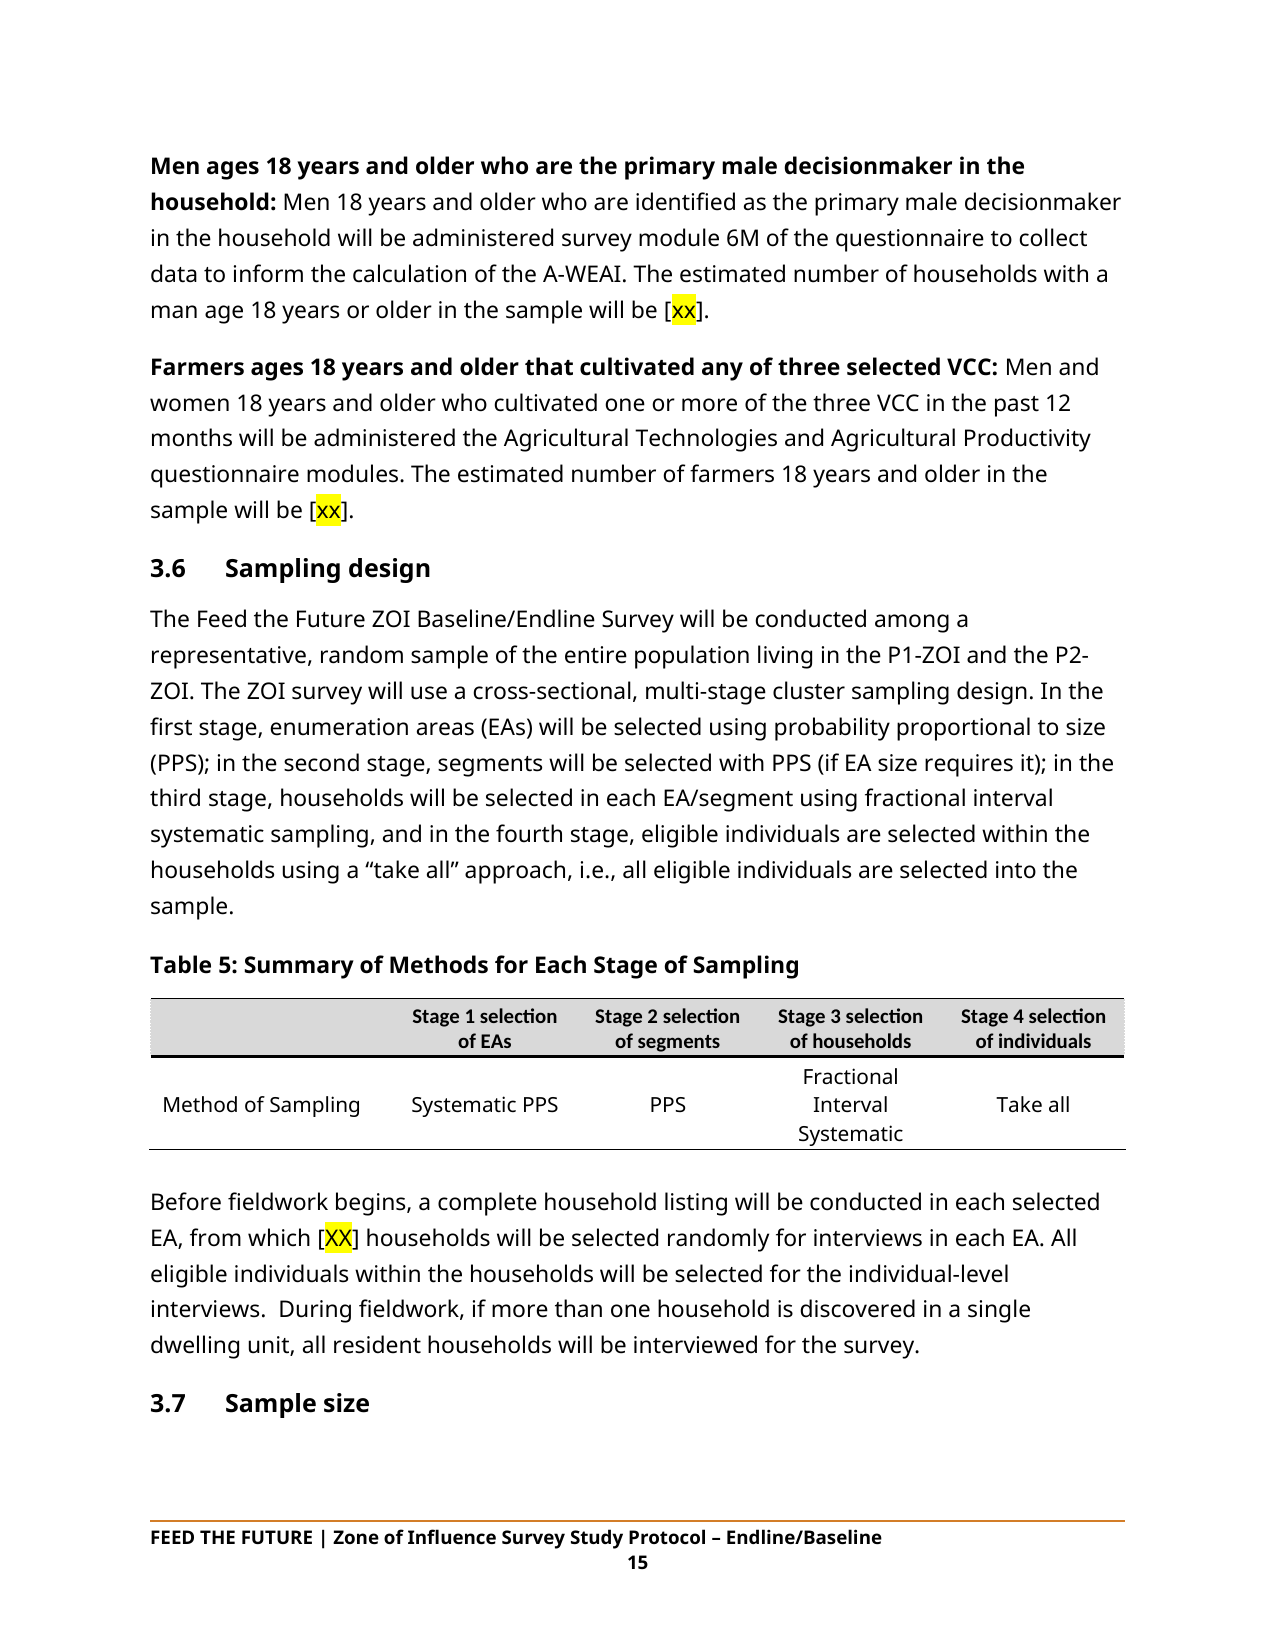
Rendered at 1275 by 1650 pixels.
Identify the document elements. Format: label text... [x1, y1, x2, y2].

table_header [150, 999, 393, 1055]
table_cell Method of Sampling [150, 1058, 393, 1149]
table_cell Take all [942, 1058, 1125, 1149]
text Before fieldwork begins, a complete household listing will be conducted in each selected EA, from which [XX] households will be selected randomly for interviews in each EA. All eligible individuals within the households will be selected for the individual-level interviews. During fieldwork, if more than one household is discovered in a single dwelling unit, all resident households will be interviewed for the survey. [150, 1186, 1125, 1361]
subtitle 3.6 Sampling design [150, 551, 1125, 585]
table_cell Fractional Interval Systematic [759, 1058, 942, 1149]
table_cell PPS [576, 1058, 759, 1149]
text Men ages 18 years and older who are the primary male decisionmaker in the household: Men 18 years and older who are identified as the primary male decisionmaker in the household will be administered survey module 6M of the questionnaire to collect data to inform the calculation of the A-WEAI. The estimated number of households with a man age 18 years or older in the sample will be [xx]. [150, 150, 1125, 325]
table_header Stage 3 selection of households [759, 999, 942, 1055]
table_header Stage 2 selection of segments [576, 999, 759, 1055]
text Farmers ages 18 years and older that cultivated any of three selected VCC: Men and women 18 years and older who cultivated one or more of the three VCC in the past 12 months will be administered the Agricultural Technologies and Agricultural Productivity questionnaire modules. The estimated number of farmers 18 years and older in the sample will be [xx]. [150, 351, 1125, 526]
title Table 5: Summary of Methods for Each Stage of Sampling [150, 949, 1125, 980]
text The Feed the Future ZOI Baseline/Endline Survey will be conducted among a representative, random sample of the entire population living in the P1-ZOI and the P2-ZOI. The ZOI survey will use a cross-sectional, multi-stage cluster sampling design. In the first stage, enumeration areas (EAs) will be selected using probability proportional to size (PPS); in the second stage, segments will be selected with PPS (if EA size requires it); in the third stage, households will be selected in each EA/segment using fractional interval systematic sampling, and in the fourth stage, eligible individuals are selected within the households using a “take all” approach, i.e., all eligible individuals are selected into the sample. [150, 603, 1125, 921]
table_header Stage 4 selection of individuals [942, 999, 1125, 1055]
table_header Stage 1 selection of EAs [393, 999, 576, 1055]
table_cell Systematic PPS [393, 1058, 576, 1149]
subtitle 3.7 Sample size [150, 1386, 1125, 1420]
